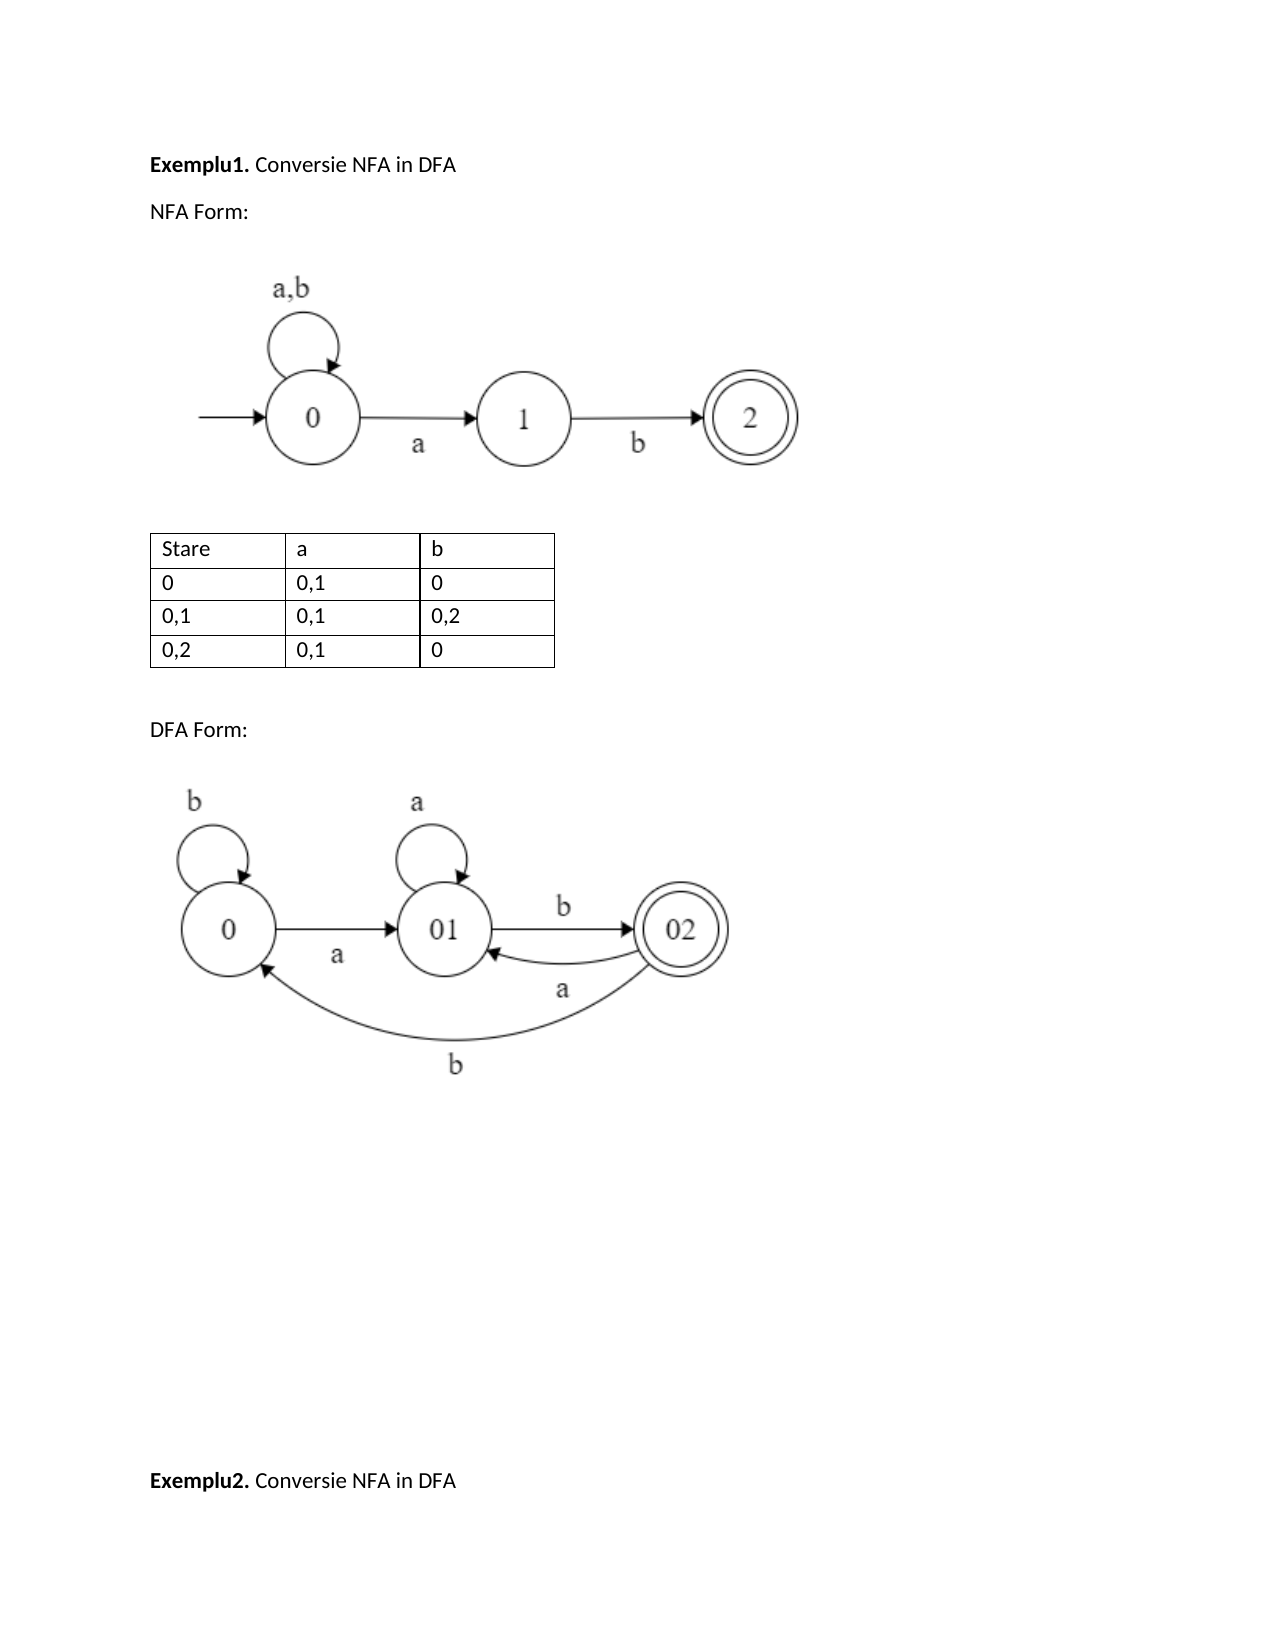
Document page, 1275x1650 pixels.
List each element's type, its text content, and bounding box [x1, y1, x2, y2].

table_cell 0 [421, 636, 554, 667]
table_cell 0,1 [286, 569, 419, 600]
text DFA Form: [150, 715, 1125, 743]
table_header Stare [151, 534, 285, 567]
table_cell 0,2 [421, 601, 554, 634]
picture [150, 243, 836, 514]
table_header b [421, 534, 554, 567]
table_cell 0,2 [151, 636, 285, 667]
table_cell 0,1 [151, 601, 285, 634]
text NFA Form: [150, 197, 1125, 225]
text Exemplu1. Conversie NFA in DFA [150, 150, 1125, 178]
table_header a [286, 534, 419, 567]
table_cell 0 [421, 569, 554, 600]
table_cell 0,1 [286, 601, 419, 634]
table_cell 0,1 [286, 636, 419, 667]
text Exemplu2. Conversie NFA in DFA [150, 1467, 1125, 1495]
picture [150, 761, 800, 1120]
table_cell 0 [151, 569, 285, 600]
